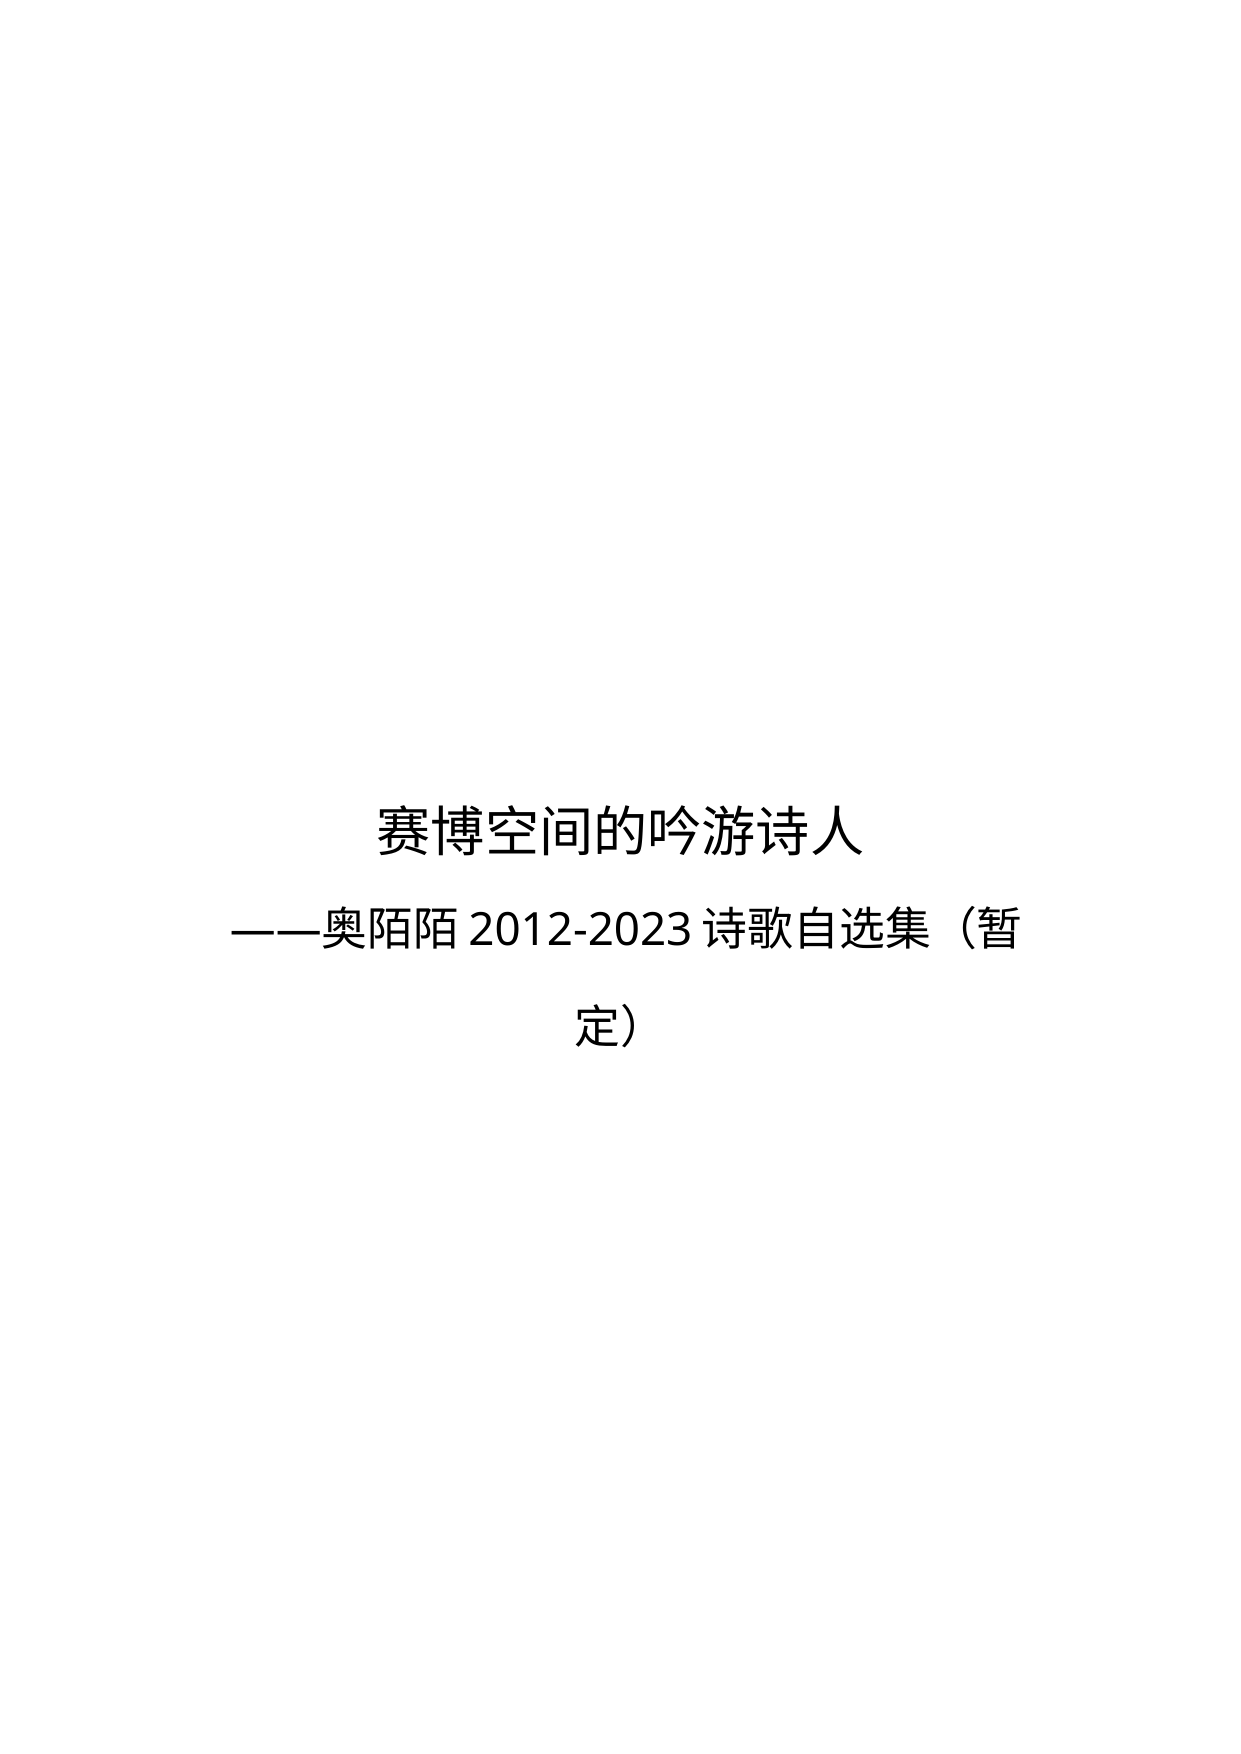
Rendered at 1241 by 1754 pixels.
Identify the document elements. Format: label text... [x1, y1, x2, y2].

text ——奥陌陌2012-2023诗歌自选集（暂定） [187, 877, 1053, 1072]
text 赛博空间的吟游诗人 [187, 779, 1053, 877]
